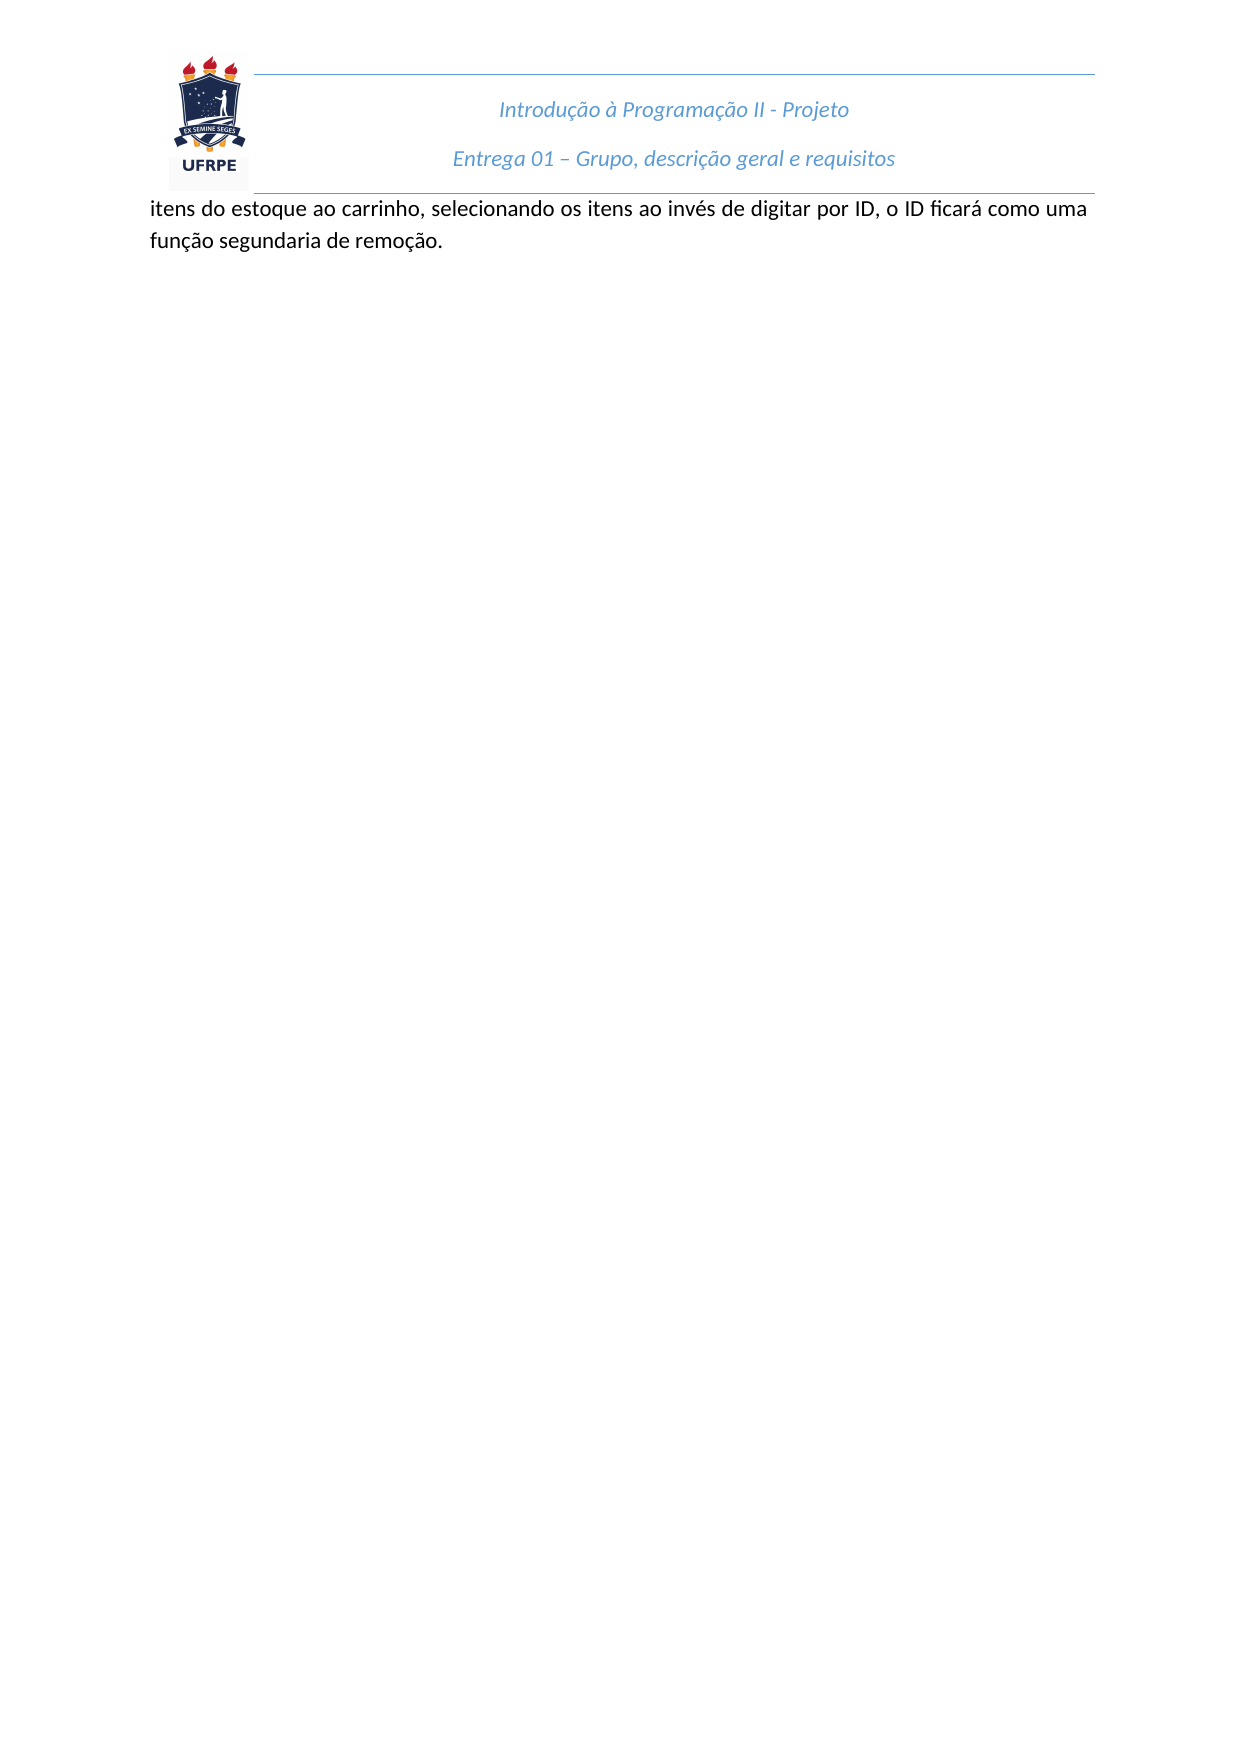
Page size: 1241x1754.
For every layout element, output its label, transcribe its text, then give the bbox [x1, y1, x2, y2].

picture [168, 51, 249, 191]
